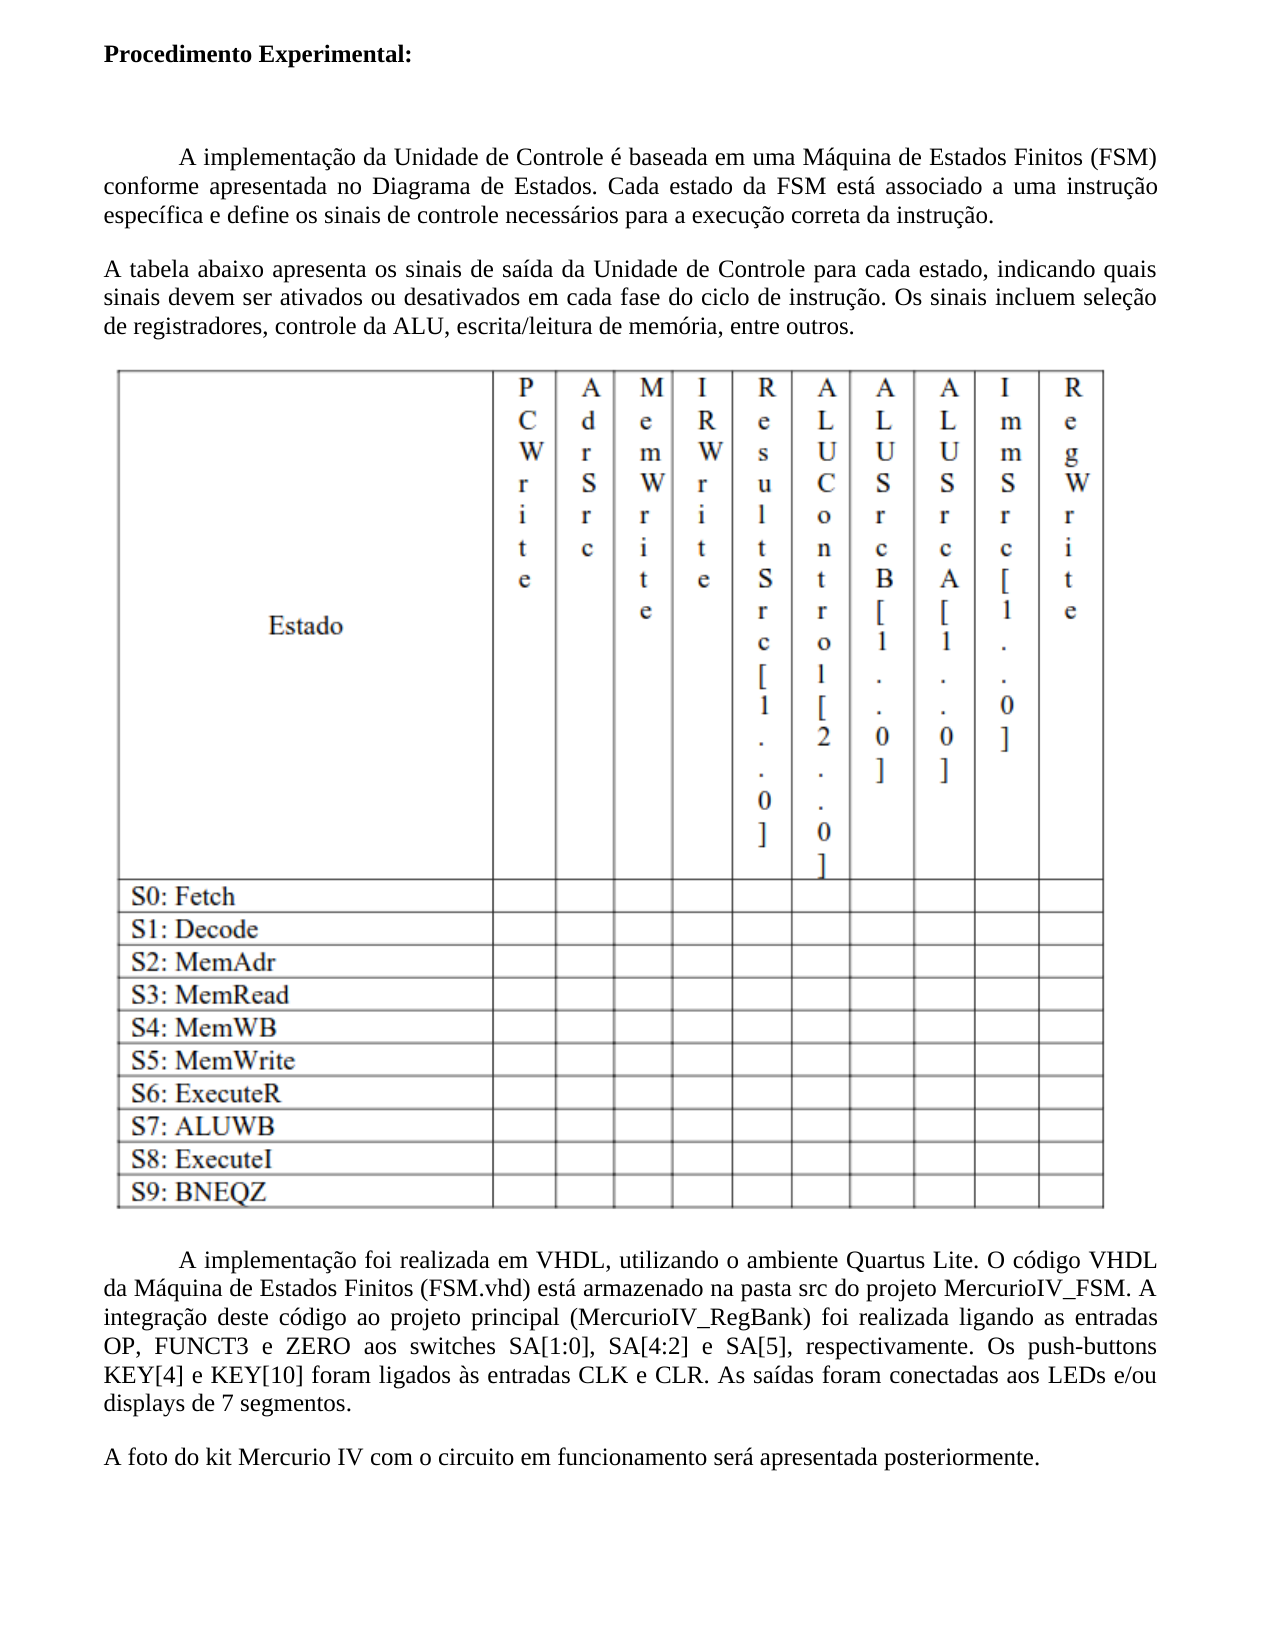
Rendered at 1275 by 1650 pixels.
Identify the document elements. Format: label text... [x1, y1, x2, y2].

text Procedimento Experimental: [104, 39, 1159, 68]
text A tabela abaixo apresenta os sinais de saída da Unidade de Controle para cada estado, indicando quais sinais devem ser ativados ou desativados em cada fase do ciclo de instrução. Os sinais incluem seleção de registradores, controle da ALU, escrita/leitura de memória, entre outros. [103, 254, 1159, 340]
picture [103, 365, 1123, 1220]
text A foto do kit Mercurio IV com o circuito em funcionamento será apresentada posteriormente. [103, 1442, 1159, 1471]
text A implementação da Unidade de Controle é baseada em uma Máquina de Estados Finitos (FSM) conforme apresentada no Diagrama de Estados. Cada estado da FSM está associado a uma instrução específica e define os sinais de controle necessários para a execução correta da instrução. [103, 142, 1159, 229]
text A implementação foi realizada em VHDL, utilizando o ambiente Quartus Lite. O código VHDL da Máquina de Estados Finitos (FSM.vhd) está armazenado na pasta src do projeto MercurioIV_FSM. A integração deste código ao projeto principal (MercurioIV_RegBank) foi realizada ligando as entradas OP, FUNCT3 e ZERO aos switches SA[1:0], SA[4:2] e SA[5], respectivamente. Os push-buttons KEY[4] e KEY[10] foram ligados às entradas CLK e CLR. As saídas foram conectadas aos LEDs e/ou displays de 7 segmentos. [103, 1245, 1159, 1417]
